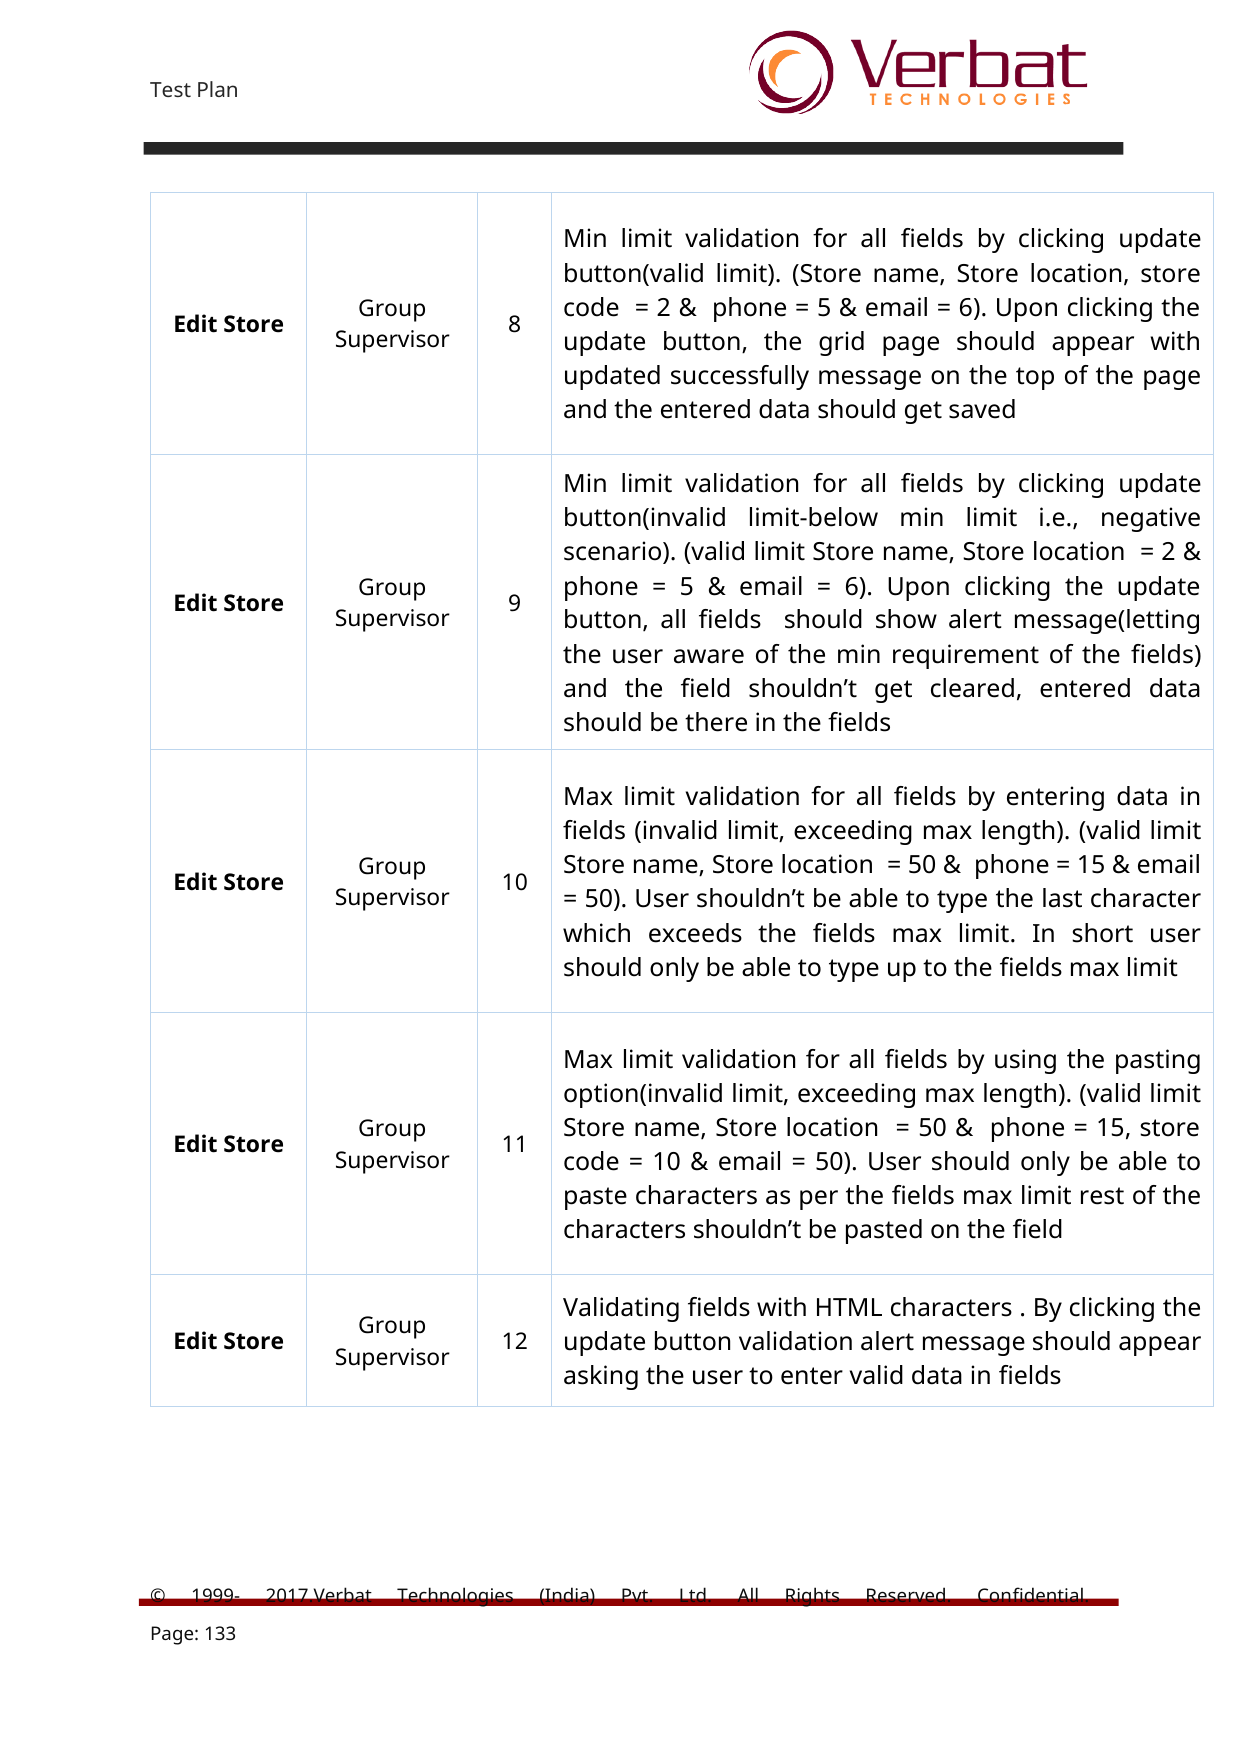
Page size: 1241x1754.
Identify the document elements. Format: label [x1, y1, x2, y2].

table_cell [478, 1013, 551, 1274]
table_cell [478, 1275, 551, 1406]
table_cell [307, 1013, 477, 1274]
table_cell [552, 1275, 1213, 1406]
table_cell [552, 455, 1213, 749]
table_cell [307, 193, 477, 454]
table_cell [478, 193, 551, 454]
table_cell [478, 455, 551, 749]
picture [745, 26, 1089, 114]
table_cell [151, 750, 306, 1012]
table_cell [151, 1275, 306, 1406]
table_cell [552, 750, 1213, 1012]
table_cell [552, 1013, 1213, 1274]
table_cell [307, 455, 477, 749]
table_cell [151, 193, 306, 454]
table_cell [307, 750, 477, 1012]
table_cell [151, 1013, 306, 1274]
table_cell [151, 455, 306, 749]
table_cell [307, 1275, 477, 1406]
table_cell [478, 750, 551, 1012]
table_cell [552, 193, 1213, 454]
